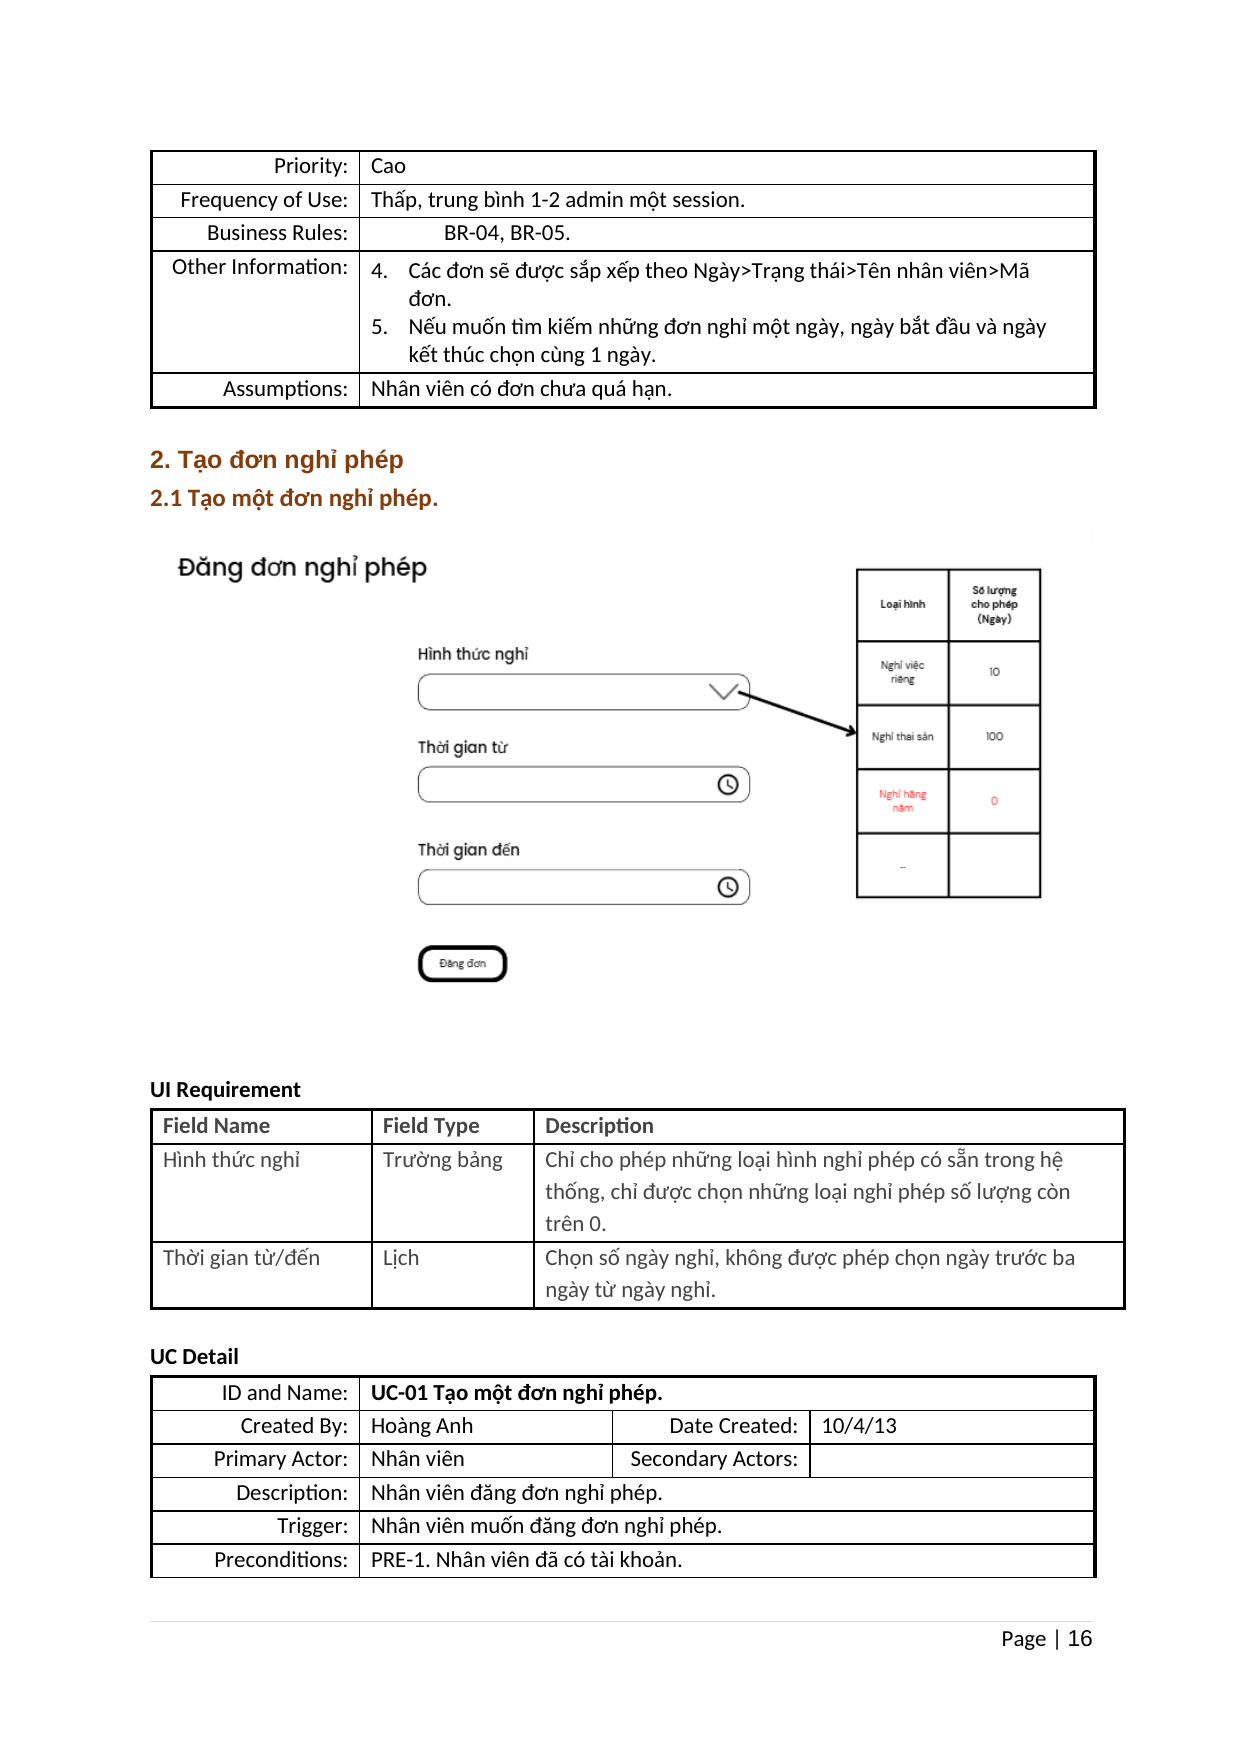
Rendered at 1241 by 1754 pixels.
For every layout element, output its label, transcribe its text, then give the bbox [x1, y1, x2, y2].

text UI Requirement [150, 1075, 1093, 1103]
picture [150, 517, 1093, 1072]
subtitle 2. Tạo đơn nghỉ phép [150, 445, 1093, 474]
subtitle 2.1 Tạo một đơn nghỉ phép. [150, 482, 1093, 513]
text UC Detail [150, 1342, 1093, 1370]
